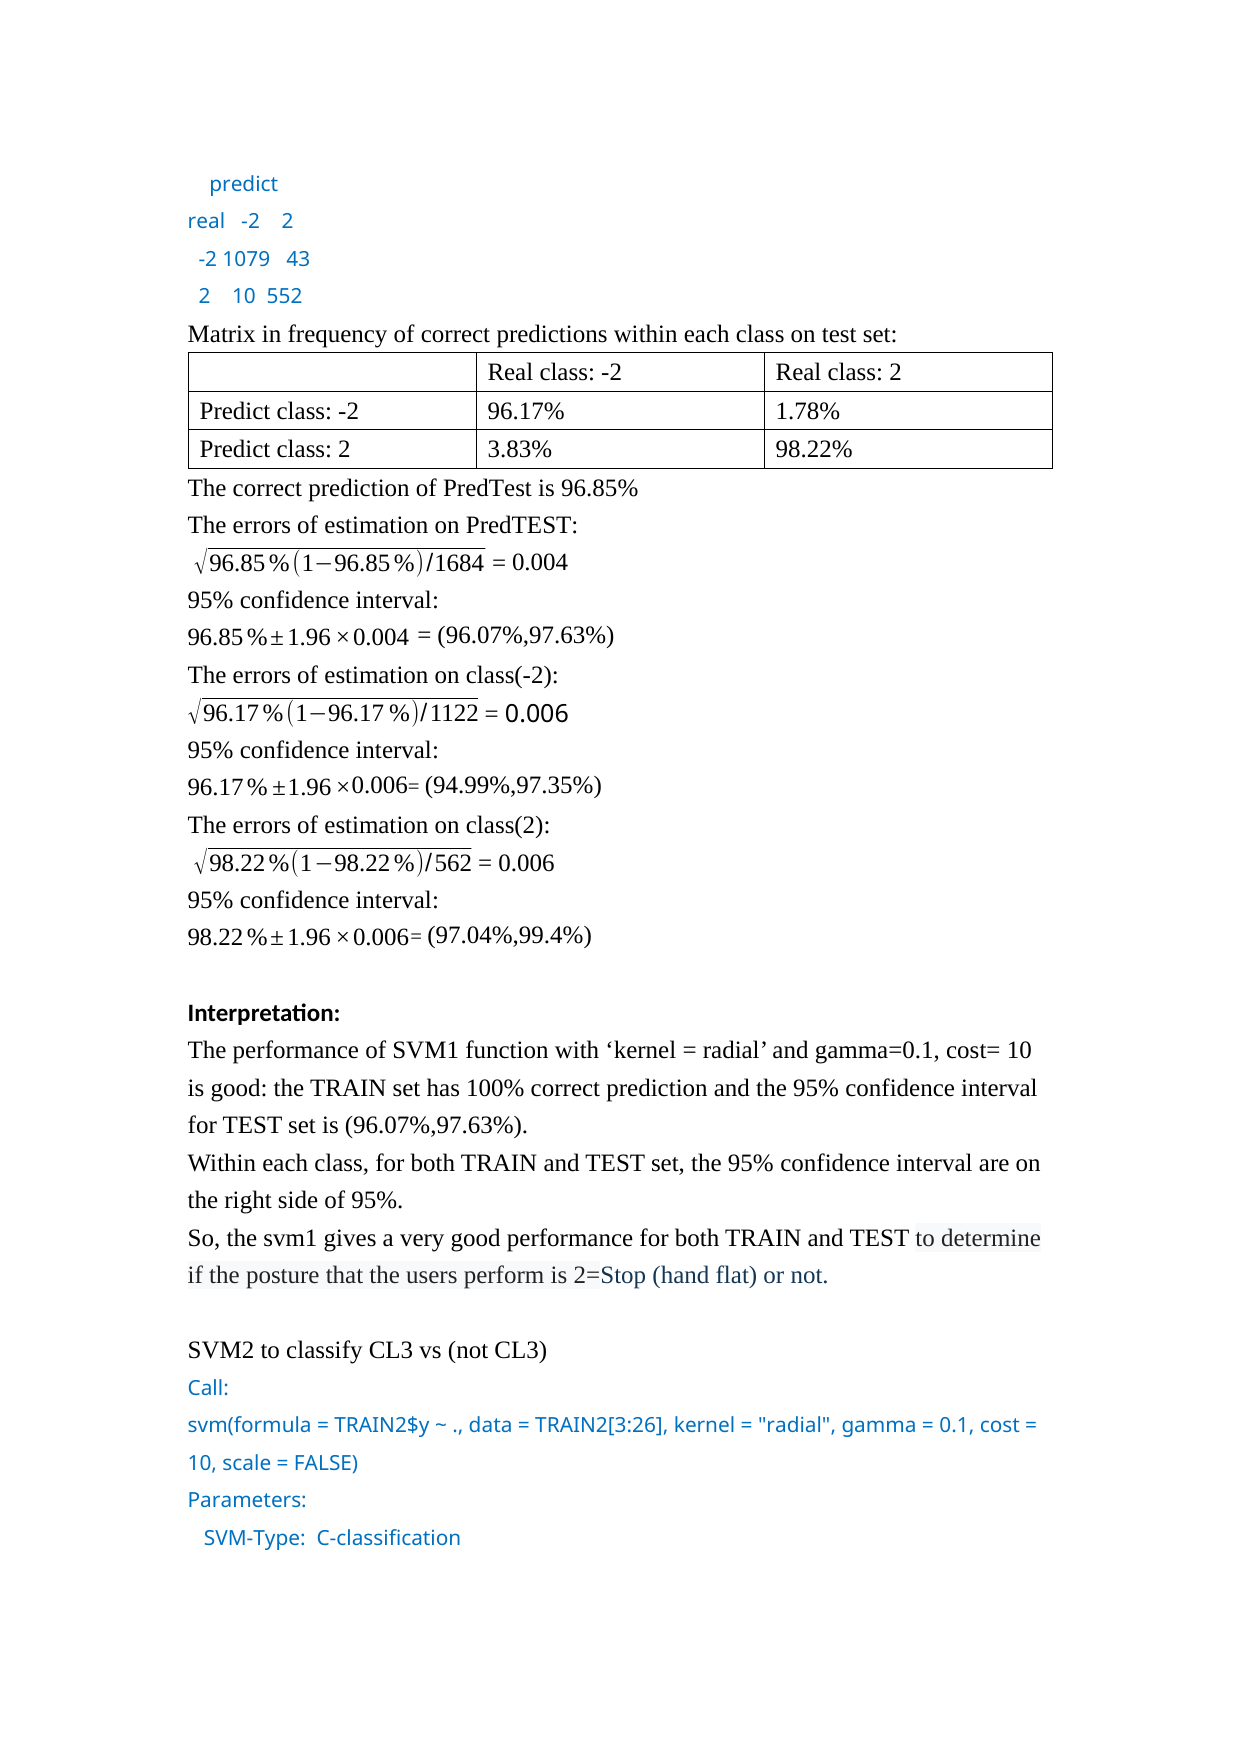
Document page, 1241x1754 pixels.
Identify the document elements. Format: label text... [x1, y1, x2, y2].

text predict [187, 164, 1053, 202]
table_cell 1.78% [765, 392, 1052, 429]
text SVM2 to classify CL3 vs (not CL3) [187, 1331, 1053, 1369]
text real -2 2 [187, 202, 1053, 239]
text = (96.07%,97.63%) [187, 619, 1053, 656]
table_header Real class: -2 [477, 353, 764, 391]
text 95% confidence interval: [187, 881, 1053, 919]
table_cell Predict class: 2 [189, 430, 476, 468]
text = (97.04%,99.4%) [187, 919, 1053, 956]
table_cell 96.17% [477, 392, 764, 429]
text = 0.006 [187, 844, 1053, 881]
text 95% confidence interval: [187, 581, 1053, 619]
text 2 10 552 [187, 277, 1053, 314]
text Parameters: [187, 1481, 1053, 1519]
text The correct prediction of PredTest is 96.85% [187, 469, 1053, 506]
text Interpretation: [187, 994, 1053, 1031]
text -2 1079 43 [187, 239, 1053, 277]
table_header Real class: 2 [765, 353, 1052, 391]
table_cell 98.22% [765, 430, 1052, 468]
text Matrix in frequency of correct predictions within each class on test set: [187, 314, 1053, 352]
text So, the svm1 gives a very good performance for both TRAIN and TEST to determine if the posture that the users perform is 2=Stop (hand flat) or not. [187, 1219, 1053, 1294]
text SVM-Type: C-classification [187, 1519, 1053, 1556]
text The errors of estimation on PredTEST: [187, 506, 1053, 544]
text 0.006= (94.99%,97.35%) [187, 769, 1053, 806]
text The errors of estimation on class(-2): [187, 656, 1053, 694]
table_cell Predict class: -2 [189, 392, 476, 429]
text = 0.006 [187, 694, 1053, 731]
table_cell 3.83% [477, 430, 764, 468]
text The performance of SVM1 function with ‘kernel = radial’ and gamma=0.1, cost= 10 is good: the TRAIN set has 100% correct prediction and the 95% confidence interval for TEST set is (96.07%,97.63%). [187, 1031, 1053, 1144]
text Call: [187, 1369, 1053, 1406]
text Within each class, for both TRAIN and TEST set, the 95% confidence interval are on the right side of 95%. [187, 1144, 1053, 1219]
table_header [189, 353, 476, 391]
text = [187, 544, 1053, 581]
text The errors of estimation on class(2): [187, 806, 1053, 844]
text svm(formula = TRAIN2$y ~ ., data = TRAIN2[3:26], kernel = "radial", gamma = 0.1, cost = 10, scale = FALSE) [187, 1406, 1053, 1481]
text 95% confidence interval: [187, 731, 1053, 769]
